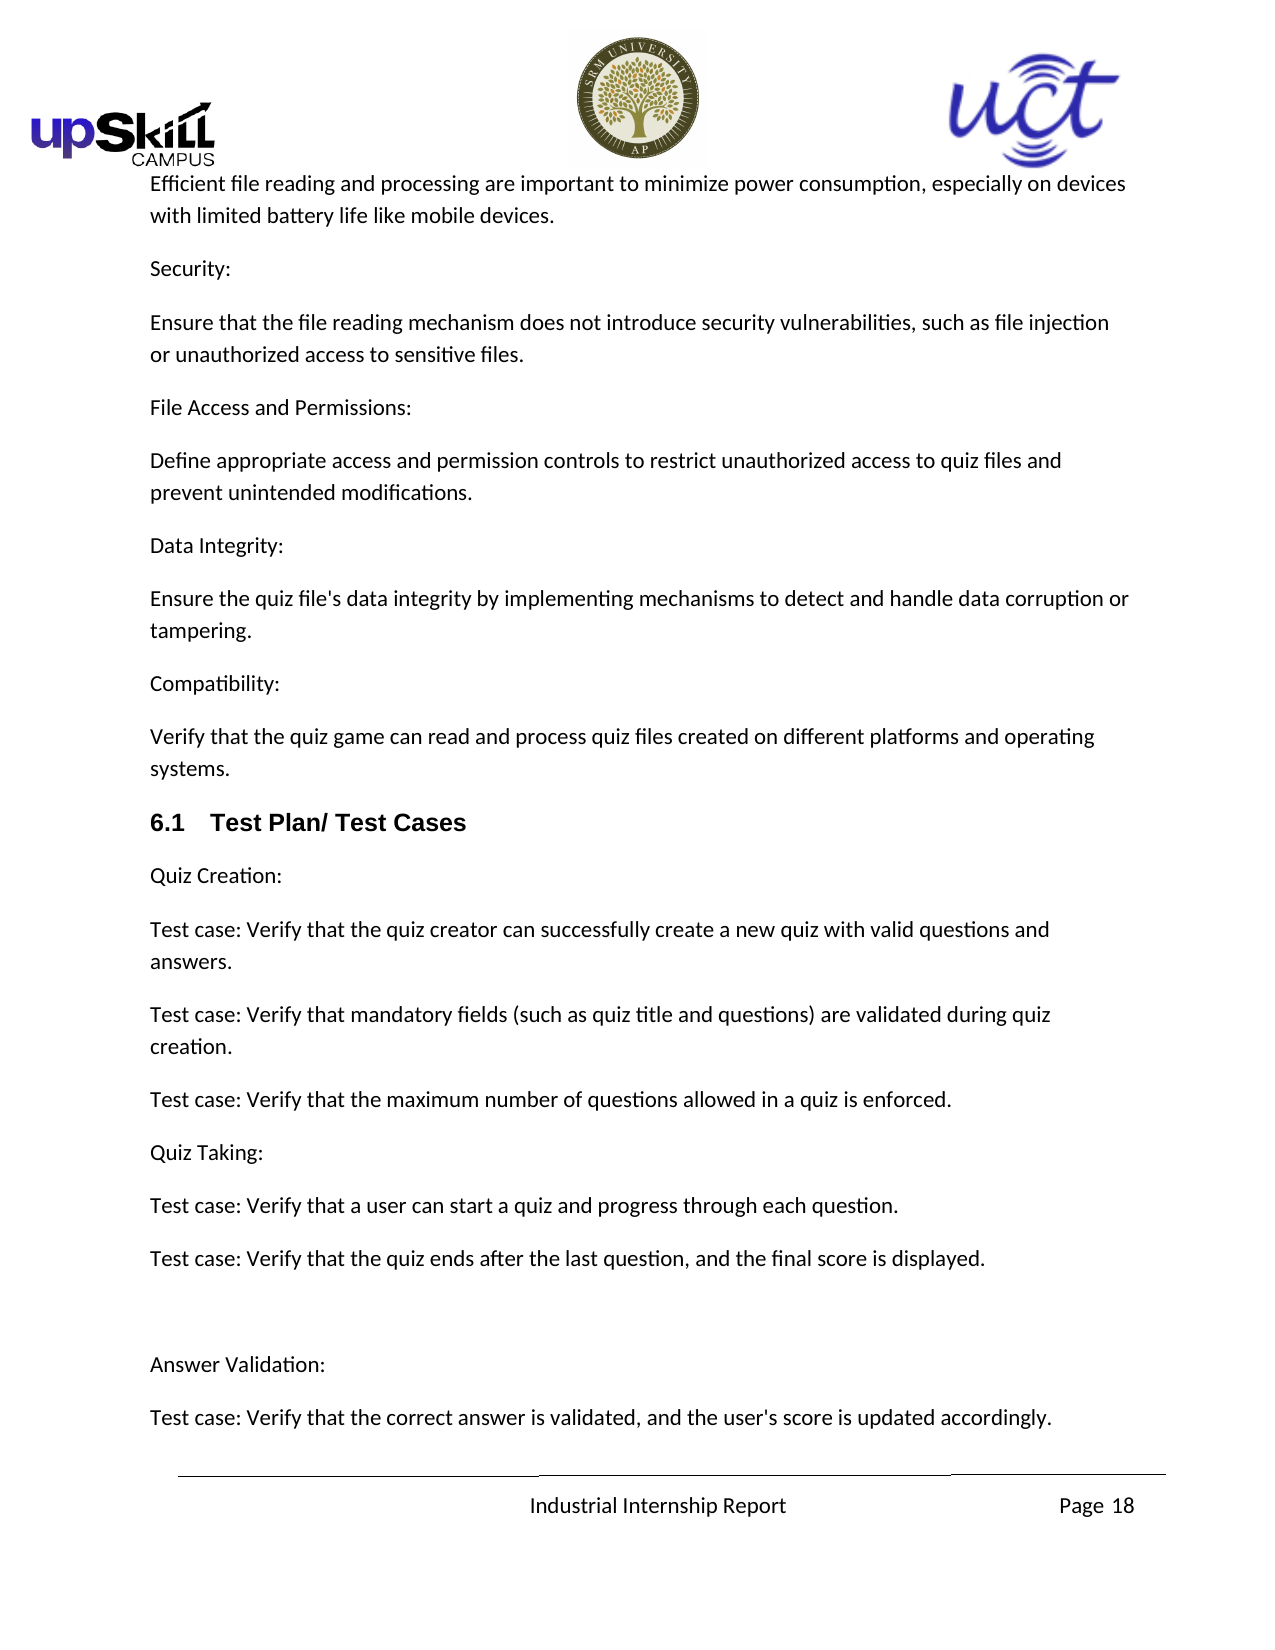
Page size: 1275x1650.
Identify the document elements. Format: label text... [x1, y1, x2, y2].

text File Access and Permissions: [150, 393, 1134, 421]
text Data Integrity: [150, 531, 1134, 559]
text Define appropriate access and permission controls to restrict unauthorized access to quiz files and prevent unintended modifications. [150, 446, 1134, 506]
text Security: [150, 254, 1134, 283]
text Test case: Verify that mandatory fields (such as quiz title and questions) are validated during quiz creation. [150, 1000, 1134, 1060]
text Quiz Taking: [150, 1138, 1134, 1166]
text Verify that the quiz game can read and process quiz files created on different platforms and operating systems. [150, 722, 1134, 782]
picture [0, 89, 246, 170]
text Ensure the quiz file's data integrity by implementing mechanisms to detect and handle data corruption or tampering. [150, 584, 1134, 644]
text Compatibility: [150, 669, 1134, 697]
subtitle Test Plan/ Test Cases [150, 812, 1134, 837]
text Test case: Verify that the quiz ends after the last question, and the final score is displayed. [150, 1244, 1134, 1272]
picture [946, 44, 1125, 170]
text Quiz Creation: [150, 862, 1134, 890]
text Test case: Verify that the maximum number of questions allowed in a quiz is enforced. [150, 1085, 1134, 1113]
text Test case: Verify that the correct answer is validated, and the user's score is updated accordingly. [150, 1403, 1134, 1431]
text Test case: Verify that a user can start a quiz and progress through each question. [150, 1191, 1134, 1219]
text Test case: Verify that the quiz creator can successfully create a new quiz with valid questions and answers. [150, 915, 1134, 975]
text Ensure that the file reading mechanism does not introduce security vulnerabilities, such as file injection or unauthorized access to sensitive files. [150, 308, 1134, 368]
text Efficient file reading and processing are important to minimize power consumption, especially on devices with limited battery life like mobile devices. [150, 169, 1134, 229]
picture [566, 28, 709, 170]
text Answer Validation: [150, 1350, 1134, 1378]
